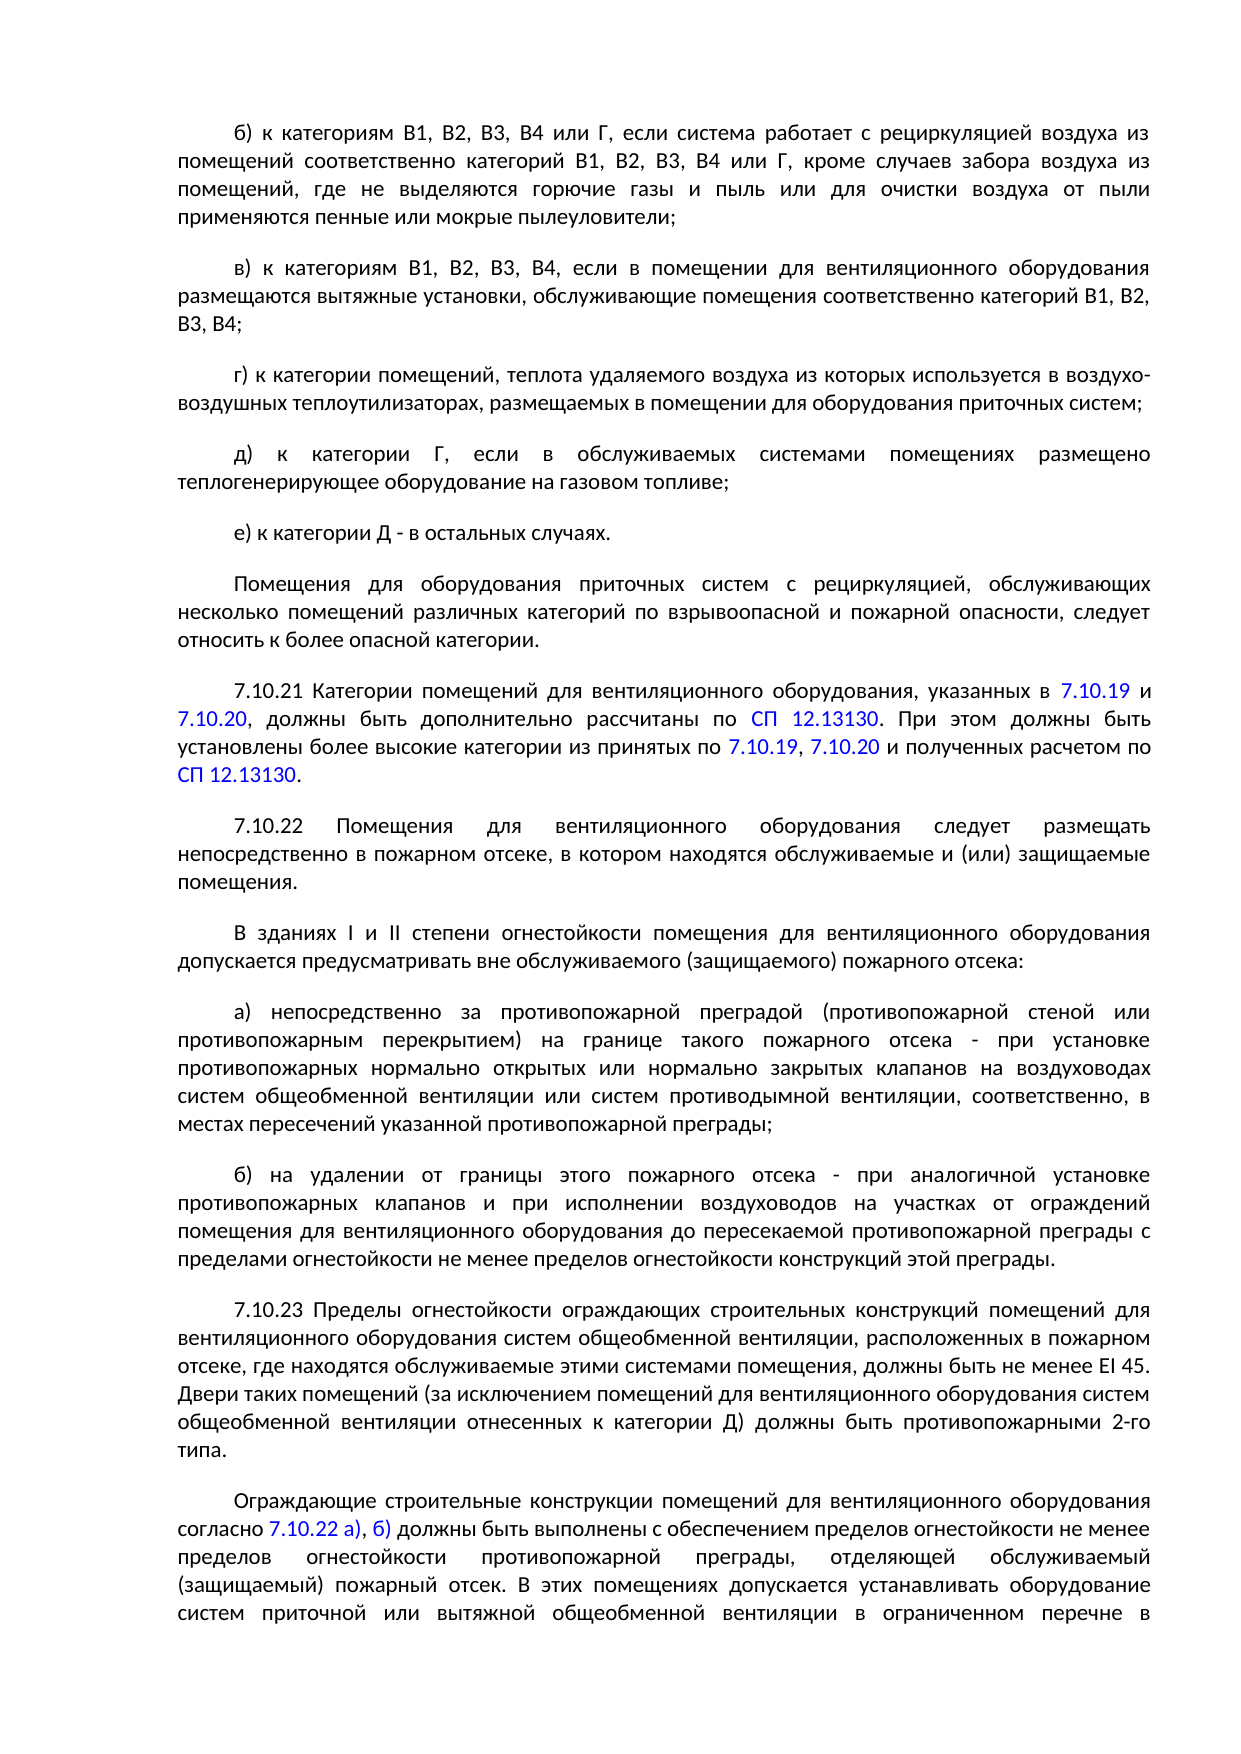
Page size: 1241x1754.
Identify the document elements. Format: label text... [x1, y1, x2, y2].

text Помещения для оборудования приточных систем с рециркуляцией, обслуживающих несколько помещений различных категорий по взрывоопасной и пожарной опасности, следует относить к более опасной категории. [177, 569, 1152, 653]
text В зданиях I и II степени огнестойкости помещения для вентиляционного оборудования допускается предусматривать вне обслуживаемого (защищаемого) пожарного отсека: [177, 918, 1152, 974]
text 7.10.21 Категории помещений для вентиляционного оборудования, указанных в 7.10.19 и 7.10.20, должны быть дополнительно рассчитаны по СП 12.13130. При этом должны быть установлены более высокие категории из принятых по 7.10.19, 7.10.20 и полученных расчетом по СП 12.13130. [177, 676, 1152, 788]
text б) на удалении от границы этого пожарного отсека - при аналогичной установке противопожарных клапанов и при исполнении воздуховодов на участках от ограждений помещения для вентиляционного оборудования до пересекаемой противопожарной преграды с пределами огнестойкости не менее пределов огнестойкости конструкций этой преграды. [177, 1160, 1152, 1272]
text 7.10.22 Помещения для вентиляционного оборудования следует размещать непосредственно в пожарном отсеке, в котором находятся обслуживаемые и (или) защищаемые помещения. [177, 811, 1152, 895]
text в) к категориям В1, В2, В3, В4, если в помещении для вентиляционного оборудования размещаются вытяжные установки, обслуживающие помещения соответственно категорий В1, В2, В3, В4; [177, 253, 1152, 337]
text е) к категории Д - в остальных случаях. [177, 518, 1152, 546]
text д) к категории Г, если в обслуживаемых системами помещениях размещено теплогенерирующее оборудование на газовом топливе; [177, 439, 1152, 495]
text б) к категориям В1, В2, В3, В4 или Г, если система работает с рециркуляцией воздуха из помещений соответственно категорий В1, В2, В3, В4 или Г, кроме случаев забора воздуха из помещений, где не выделяются горючие газы и пыль или для очистки воздуха от пыли применяются пенные или мокрые пылеуловители; [177, 118, 1152, 230]
text 7.10.23 Пределы огнестойкости ограждающих строительных конструкций помещений для вентиляционного оборудования систем общеобменной вентиляции, расположенных в пожарном отсеке, где находятся обслуживаемые этими системами помещения, должны быть не менее EI 45. Двери таких помещений (за исключением помещений для вентиляционного оборудования систем общеобменной вентиляции отнесенных к категории Д) должны быть противопожарными 2-го типа. [177, 1295, 1152, 1463]
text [177, 1486, 1152, 1626]
text а) непосредственно за противопожарной преградой (противопожарной стеной или противопожарным перекрытием) на границе такого пожарного отсека - при установке противопожарных нормально открытых или нормально закрытых клапанов на воздуховодах систем общеобменной вентиляции или систем противодымной вентиляции, соответственно, в местах пересечений указанной противопожарной преграды; [177, 997, 1152, 1137]
text г) к категории помещений, теплота удаляемого воздуха из которых используется в воздухо-воздушных теплоутилизаторах, размещаемых в помещении для оборудования приточных систем; [177, 360, 1152, 416]
